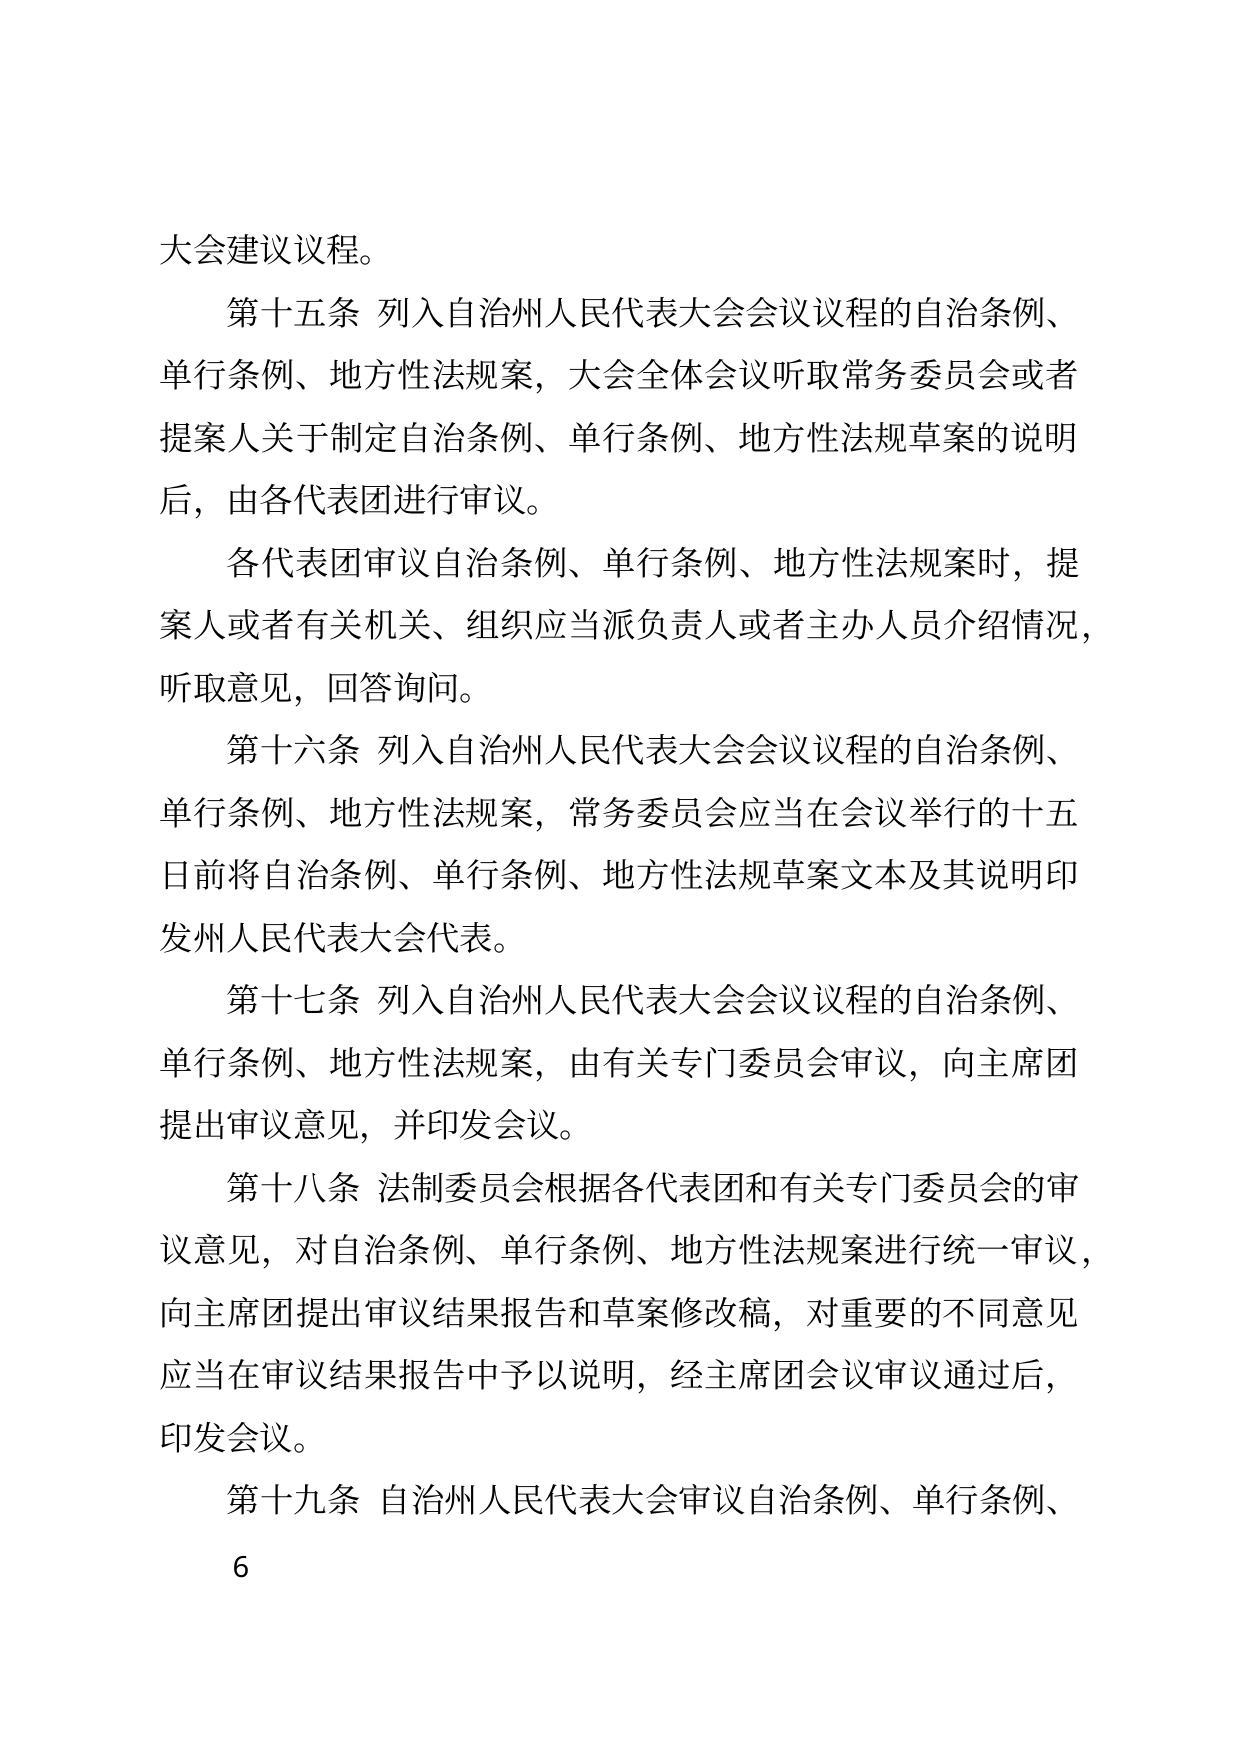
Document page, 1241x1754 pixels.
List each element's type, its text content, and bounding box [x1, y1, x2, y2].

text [159, 213, 1081, 275]
text 第十六条 列入自治州人民代表大会会议议程的自治条例、单行条例、地方性法规案，常务委员会应当在会议举行的十五日前将自治条例、单行条例、地方性法规草案文本及其说明印发州人民代表大会代表。 [159, 713, 1081, 963]
text 第十五条 列入自治州人民代表大会会议议程的自治条例、单行条例、地方性法规案，大会全体会议听取常务委员会或者提案人关于制定自治条例、单行条例、地方性法规草案的说明后，由各代表团进行审议。 [159, 275, 1081, 525]
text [159, 1463, 1081, 1525]
text 第十七条 列入自治州人民代表大会会议议程的自治条例、单行条例、地方性法规案，由有关专门委员会审议，向主席团提出审议意见，并印发会议。 [159, 963, 1081, 1150]
text 各代表团审议自治条例、单行条例、地方性法规案时，提案人或者有关机关、组织应当派负责人或者主办人员介绍情况，听取意见，回答询问。 [159, 525, 1081, 713]
text 第十八条 法制委员会根据各代表团和有关专门委员会的审议意见，对自治条例、单行条例、地方性法规案进行统一审议，向主席团提出审议结果报告和草案修改稿，对重要的不同意见应当在审议结果报告中予以说明，经主席团会议审议通过后，印发会议。 [159, 1150, 1081, 1463]
